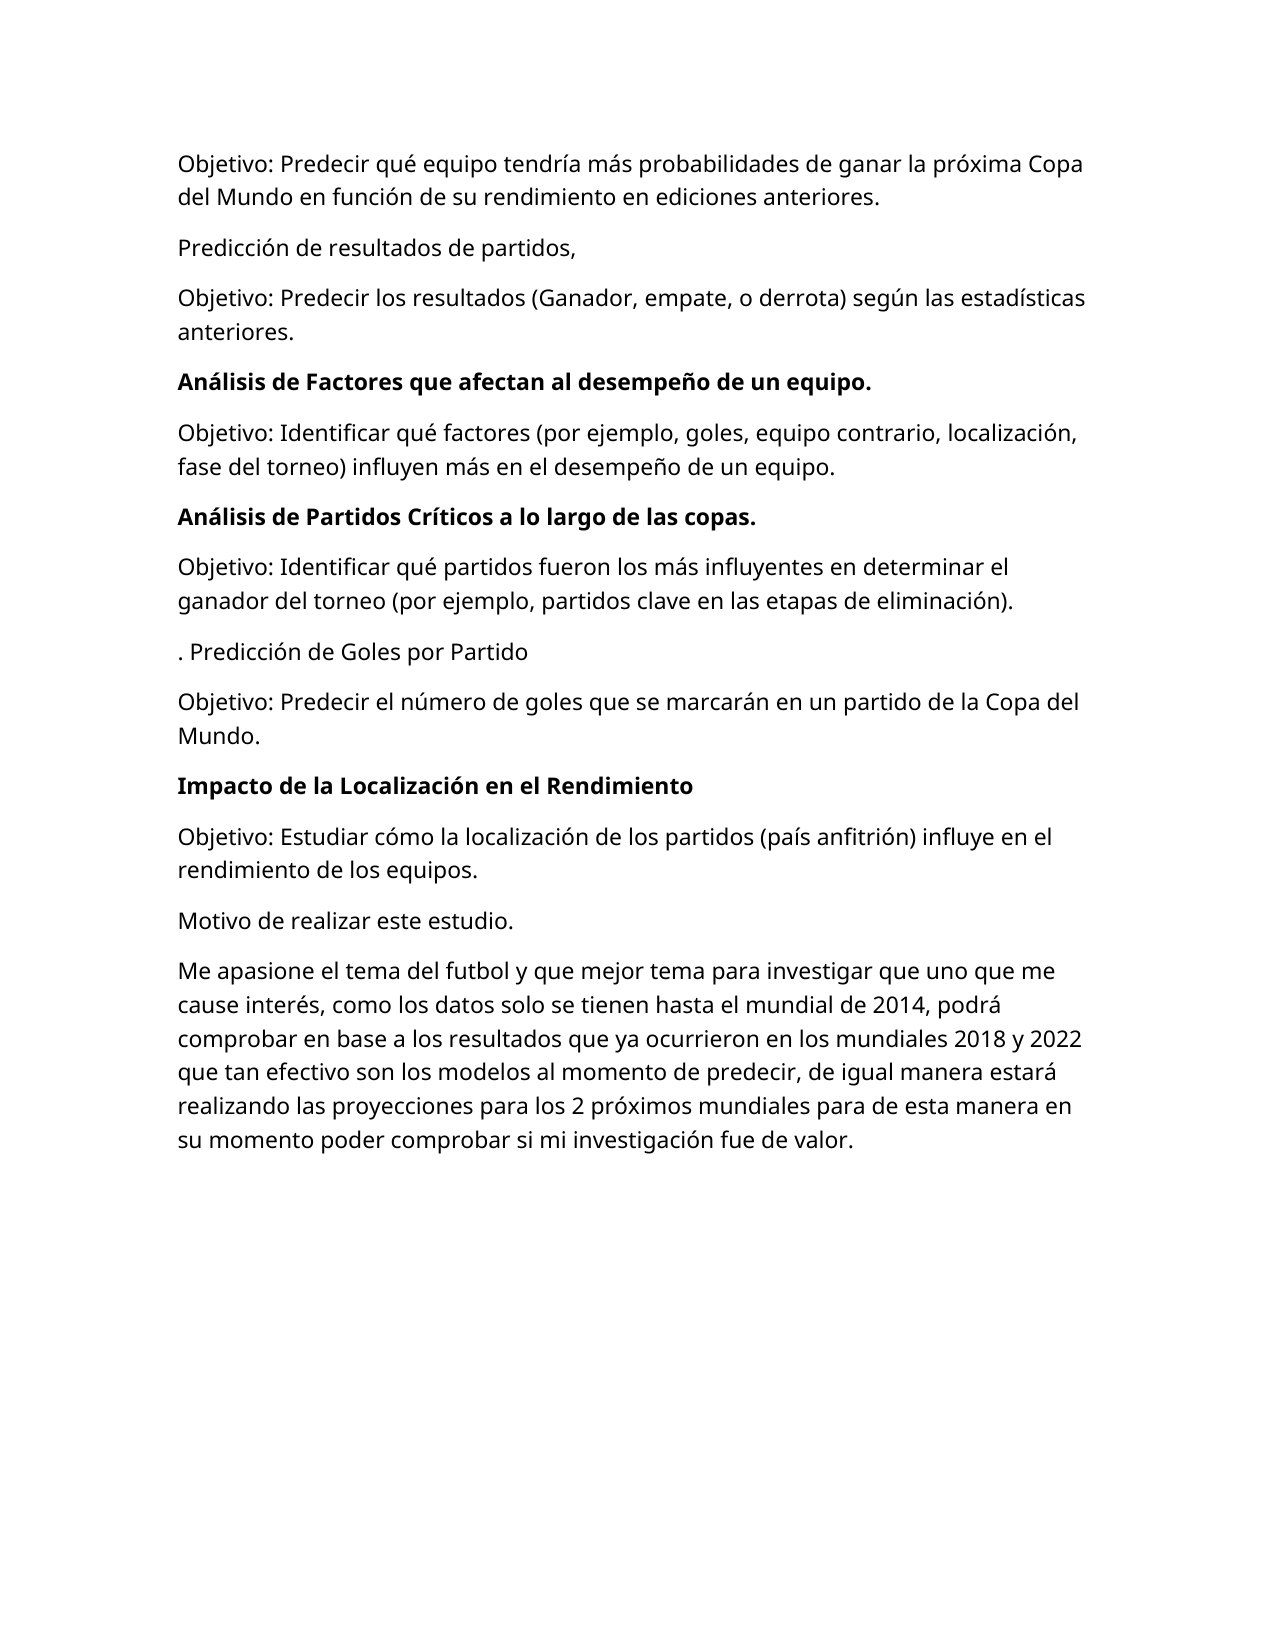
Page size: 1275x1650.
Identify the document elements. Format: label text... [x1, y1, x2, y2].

text Objetivo: Identificar qué partidos fueron los más influyentes en determinar el ganador del torneo (por ejemplo, partidos clave en las etapas de eliminación). [177, 551, 1098, 616]
text Objetivo: Predecir el número de goles que se marcarán en un partido de la Copa del Mundo. [177, 686, 1098, 751]
text Motivo de realizar este estudio. [177, 905, 1098, 936]
text Objetivo: Estudiar cómo la localización de los partidos (país anfitrión) influye en el rendimiento de los equipos. [177, 821, 1098, 886]
text Objetivo: Predecir los resultados (Ganador, empate, o derrota) según las estadísticas anteriores. [177, 282, 1098, 347]
text Análisis de Factores que afectan al desempeño de un equipo. [177, 366, 1098, 398]
text Objetivo: Identificar qué factores (por ejemplo, goles, equipo contrario, localización, fase del torneo) influyen más en el desempeño de un equipo. [177, 417, 1098, 482]
text Predicción de resultados de partidos, [177, 232, 1098, 263]
text . Predicción de Goles por Partido [177, 636, 1098, 667]
text Análisis de Partidos Críticos a lo largo de las copas. [177, 501, 1098, 532]
text Impacto de la Localización en el Rendimiento [177, 770, 1098, 801]
text Me apasione el tema del futbol y que mejor tema para investigar que uno que me cause interés, como los datos solo se tienen hasta el mundial de 2014, podrá comprobar en base a los resultados que ya ocurrieron en los mundiales 2018 y 2022 que tan efectivo son los modelos al momento de predecir, de igual manera estará realizando las proyecciones para los 2 próximos mundiales para de esta manera en su momento poder comprobar si mi investigación fue de valor. [177, 955, 1098, 1155]
text Objetivo: Predecir qué equipo tendría más probabilidades de ganar la próxima Copa del Mundo en función de su rendimiento en ediciones anteriores. [177, 148, 1098, 213]
